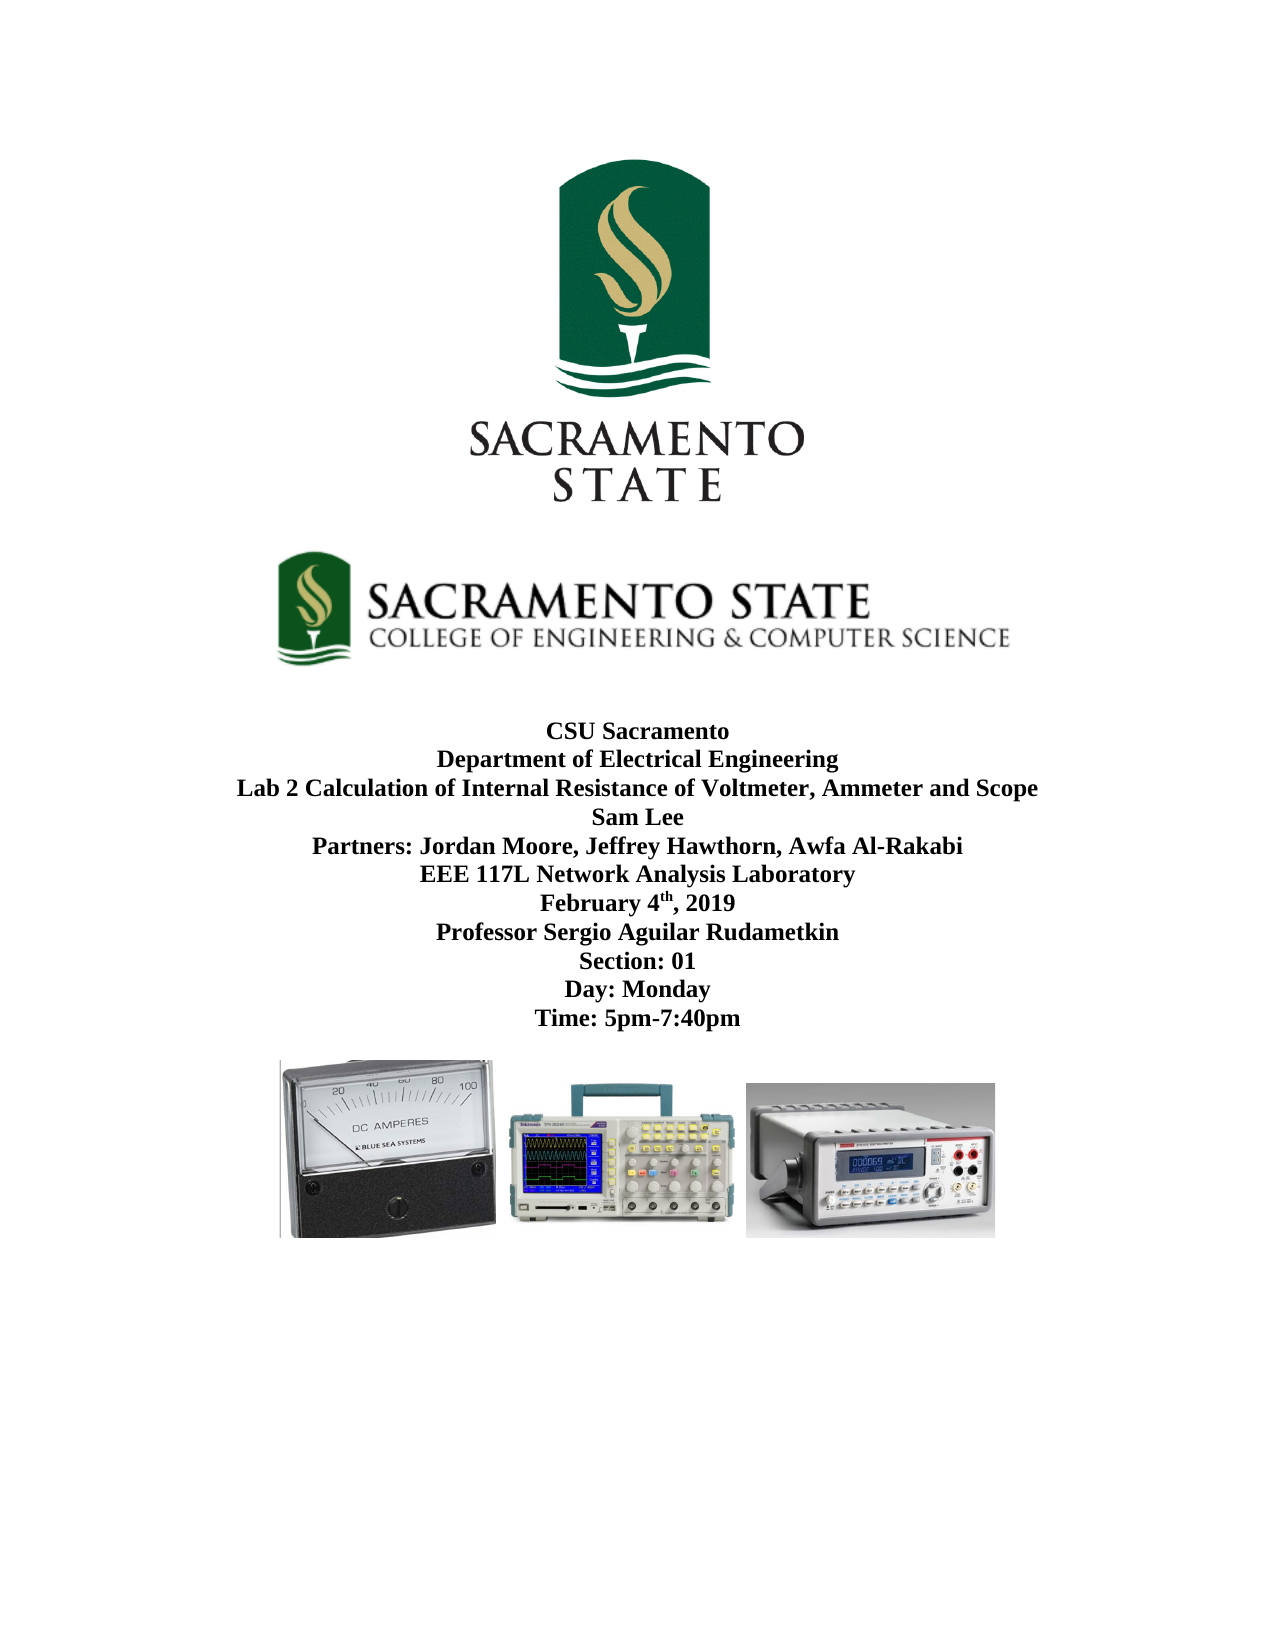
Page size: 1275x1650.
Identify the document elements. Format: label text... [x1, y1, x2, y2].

text Lab 2 Calculation of Internal Resistance of Voltmeter, Ammeter and Scope [150, 773, 1125, 802]
text EEE 117L Network Analysis Laboratory [150, 859, 1125, 888]
text Section: 01 [150, 946, 1125, 974]
text CSU Sacramento [150, 716, 1125, 744]
text Professor Sergio Aguilar Rudametkin [150, 917, 1125, 946]
picture [279, 1060, 996, 1238]
text Day: Monday [150, 974, 1125, 1003]
text Sam Lee [150, 802, 1125, 831]
picture [460, 150, 816, 512]
text Department of Electrical Engineering [150, 744, 1125, 773]
text February 4th, 2019 [150, 888, 1125, 917]
picture [240, 540, 1035, 687]
text Time: 5pm-7:40pm [150, 1003, 1125, 1032]
text Partners: Jordan Moore, Jeffrey Hawthorn, Awfa Al-Rakabi [150, 831, 1125, 859]
